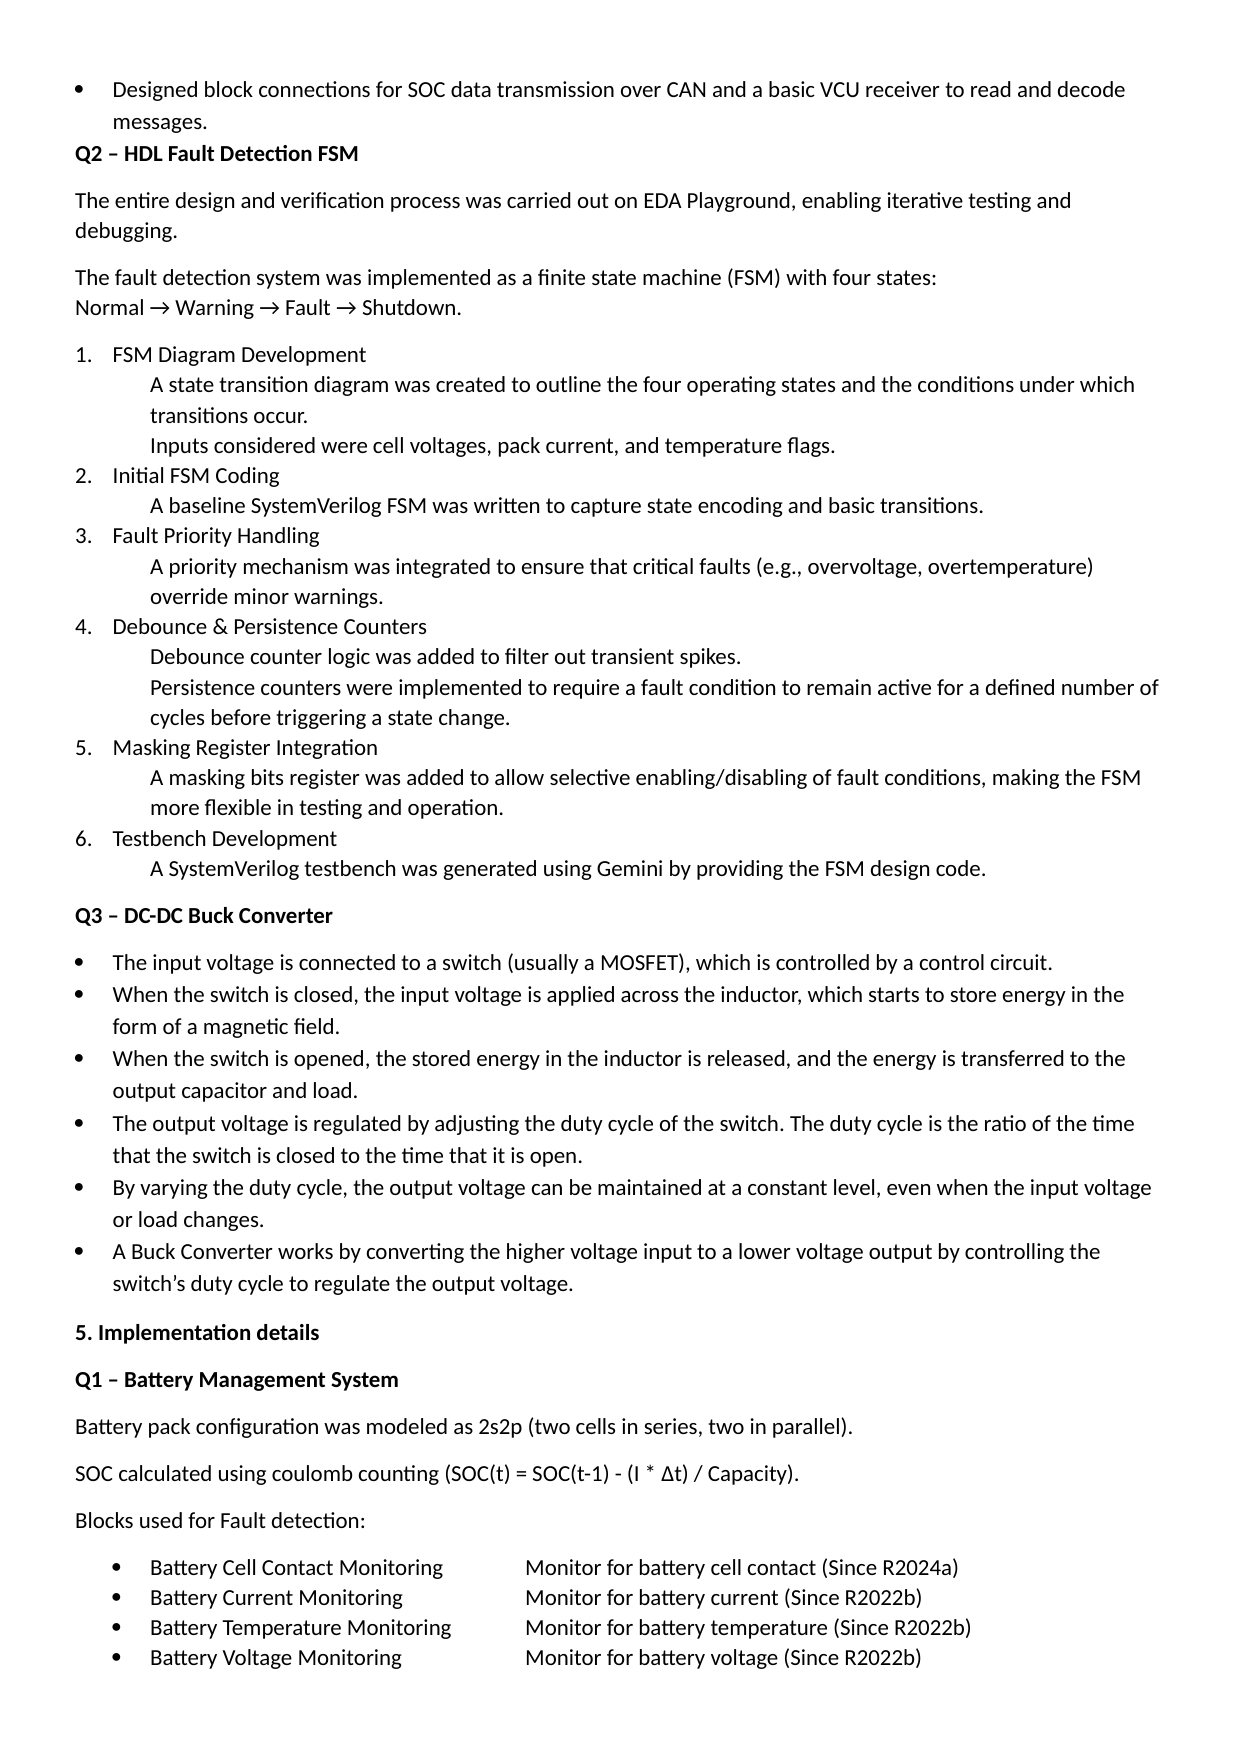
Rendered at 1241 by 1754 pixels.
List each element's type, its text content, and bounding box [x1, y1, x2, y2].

list A priority mechanism was integrated to ensure that critical faults (e.g., overvoltage, overtemperature) override minor warnings. [150, 552, 1165, 610]
list A state transition diagram was created to outline the four operating states and the conditions under which transitions occur. [150, 371, 1165, 429]
text Blocks used for Fault detection: [75, 1506, 1165, 1534]
list Inputs considered were cell voltages, pack current, and temperature flags. [150, 431, 1165, 459]
list Designed block connections for SOC data transmission over CAN and a basic VCU receiver to read and decode messages. [75, 75, 1165, 135]
text The entire design and verification process was carried out on EDA Playground, enabling iterative testing and debugging. [75, 186, 1165, 244]
list When the switch is opened, the stored energy in the inductor is released, and the energy is transferred to the output capacitor and load. [75, 1044, 1165, 1104]
list A baseline SystemVerilog FSM was written to capture state encoding and basic transitions. [150, 491, 1165, 519]
list Persistence counters were implemented to require a fault condition to remain active for a defined number of cycles before triggering a state change. [150, 673, 1165, 731]
list By varying the duty cycle, the output voltage can be maintained at a constant level, even when the input voltage or load changes. [75, 1173, 1165, 1233]
list Masking Register Integration [75, 733, 1165, 761]
list When the switch is closed, the input voltage is applied across the inductor, which starts to store energy in the form of a magnetic field. [75, 980, 1165, 1040]
text Q1 – Battery Management System [75, 1365, 1165, 1393]
list Testbench Development [75, 824, 1165, 852]
text Q2 – HDL Fault Detection FSM [75, 139, 1165, 167]
list FSM Diagram Development [75, 340, 1165, 368]
list A SystemVerilog testbench was generated using Gemini by providing the FSM design code. [150, 854, 1165, 882]
text 5. Implementation details [75, 1318, 1165, 1346]
list Battery Temperature Monitoring Monitor for battery temperature (Since R2022b) [112, 1613, 1165, 1641]
list Debounce & Persistence Counters [75, 612, 1165, 640]
list A masking bits register was added to allow selective enabling/disabling of fault conditions, making the FSM more flexible in testing and operation. [150, 763, 1165, 822]
text Battery pack configuration was modeled as 2s2p (two cells in series, two in parallel). [75, 1412, 1165, 1440]
list Battery Cell Contact Monitoring Monitor for battery cell contact (Since R2024a) [112, 1553, 1165, 1581]
list Battery Current Monitoring Monitor for battery current (Since R2022b) [112, 1583, 1165, 1611]
text SOC calculated using coulomb counting (SOC(t) = SOC(t-1) - (I * Δt) / Capacity). [75, 1459, 1165, 1487]
list Debounce counter logic was added to filter out transient spikes. [150, 642, 1165, 671]
list Initial FSM Coding [75, 461, 1165, 489]
list The input voltage is connected to a switch (usually a MOSFET), which is controlled by a control circuit. [75, 948, 1165, 976]
list Fault Priority Handling [75, 522, 1165, 550]
list The output voltage is regulated by adjusting the duty cycle of the switch. The duty cycle is the ratio of the time that the switch is closed to the time that it is open. [75, 1109, 1165, 1169]
list A Buck Converter works by converting the higher voltage input to a lower voltage output by controlling the switch’s duty cycle to regulate the output voltage. [75, 1237, 1165, 1298]
list Battery Voltage Monitoring Monitor for battery voltage (Since R2022b) [112, 1643, 1165, 1671]
text Q3 – DC-DC Buck Converter [75, 901, 1165, 929]
text The fault detection system was implemented as a finite state machine (FSM) with four states: Normal → Warning → Fault → Shutdown. [75, 263, 1165, 322]
